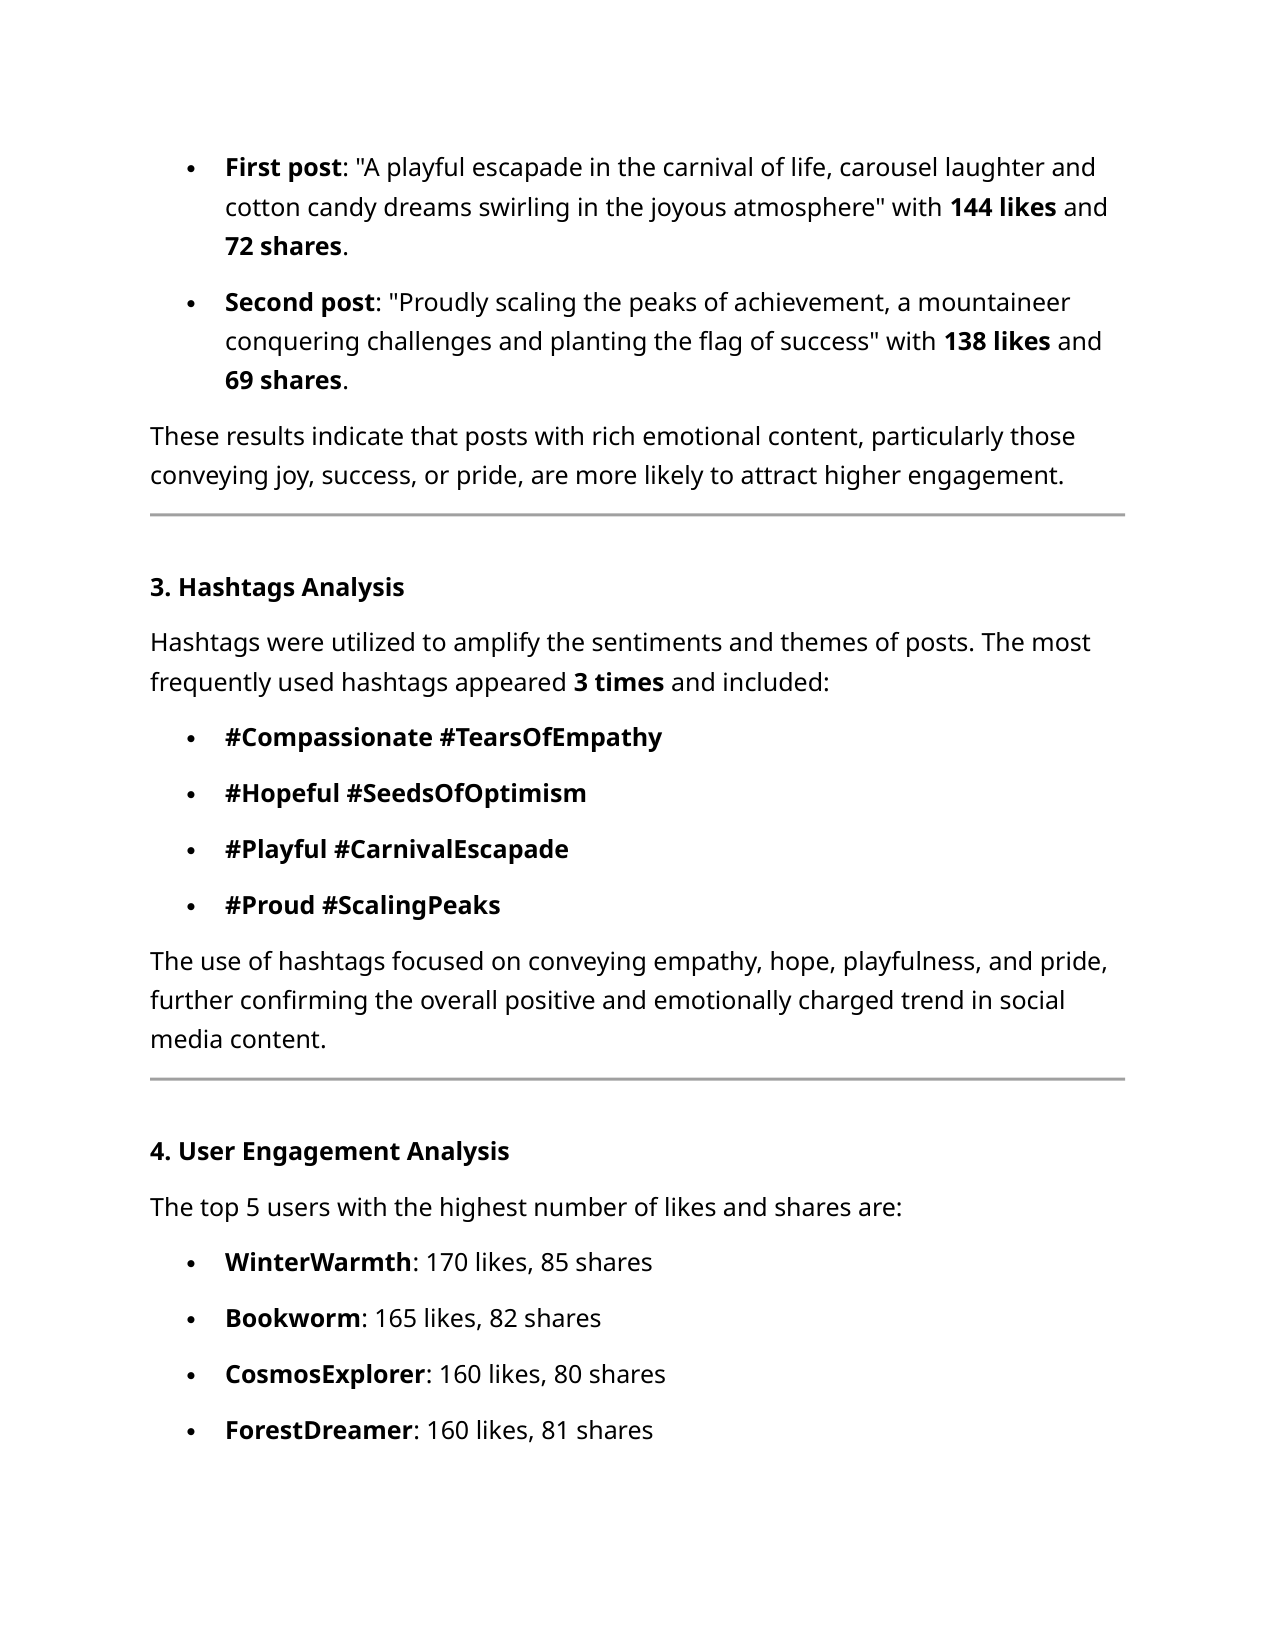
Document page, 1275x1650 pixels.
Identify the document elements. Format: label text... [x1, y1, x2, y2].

list #Hopeful #SeedsOfOptimism [187, 776, 1125, 810]
text The use of hashtags focused on conveying empathy, hope, playfulness, and pride, further confirming the overall positive and emotionally charged trend in social media content. [150, 943, 1125, 1056]
list Bookworm: 165 likes, 82 shares [187, 1301, 1125, 1335]
list First post: "A playful escapade in the carnival of life, carousel laughter and cotton candy dreams swirling in the joyous atmosphere" with 144 likes and 72 shares. [187, 150, 1125, 262]
list WinterWarmth: 170 likes, 85 shares [187, 1245, 1125, 1279]
list #Compassionate #TearsOfEmpathy [187, 720, 1125, 754]
list Second post: "Proudly scaling the peaks of achievement, a mountaineer conquering challenges and planting the flag of success" with 138 likes and 69 shares. [187, 284, 1125, 397]
text The top 5 users with the highest number of likes and shares are: [150, 1189, 1125, 1223]
list CosmosExplorer: 160 likes, 80 shares [187, 1357, 1125, 1391]
text 3. Hashtags Analysis [150, 569, 1125, 603]
text 4. User Engagement Analysis [150, 1133, 1125, 1167]
text These results indicate that posts with rich emotional content, particularly those conveying joy, success, or pride, are more likely to attract higher engagement. [150, 418, 1125, 492]
text Hashtags were utilized to amplify the sentiments and themes of posts. The most frequently used hashtags appeared 3 times and included: [150, 625, 1125, 698]
list ForestDreamer: 160 likes, 81 shares [187, 1412, 1125, 1447]
list #Playful #CarnivalEscapade [187, 832, 1125, 866]
list #Proud #ScalingPeaks [187, 887, 1125, 922]
